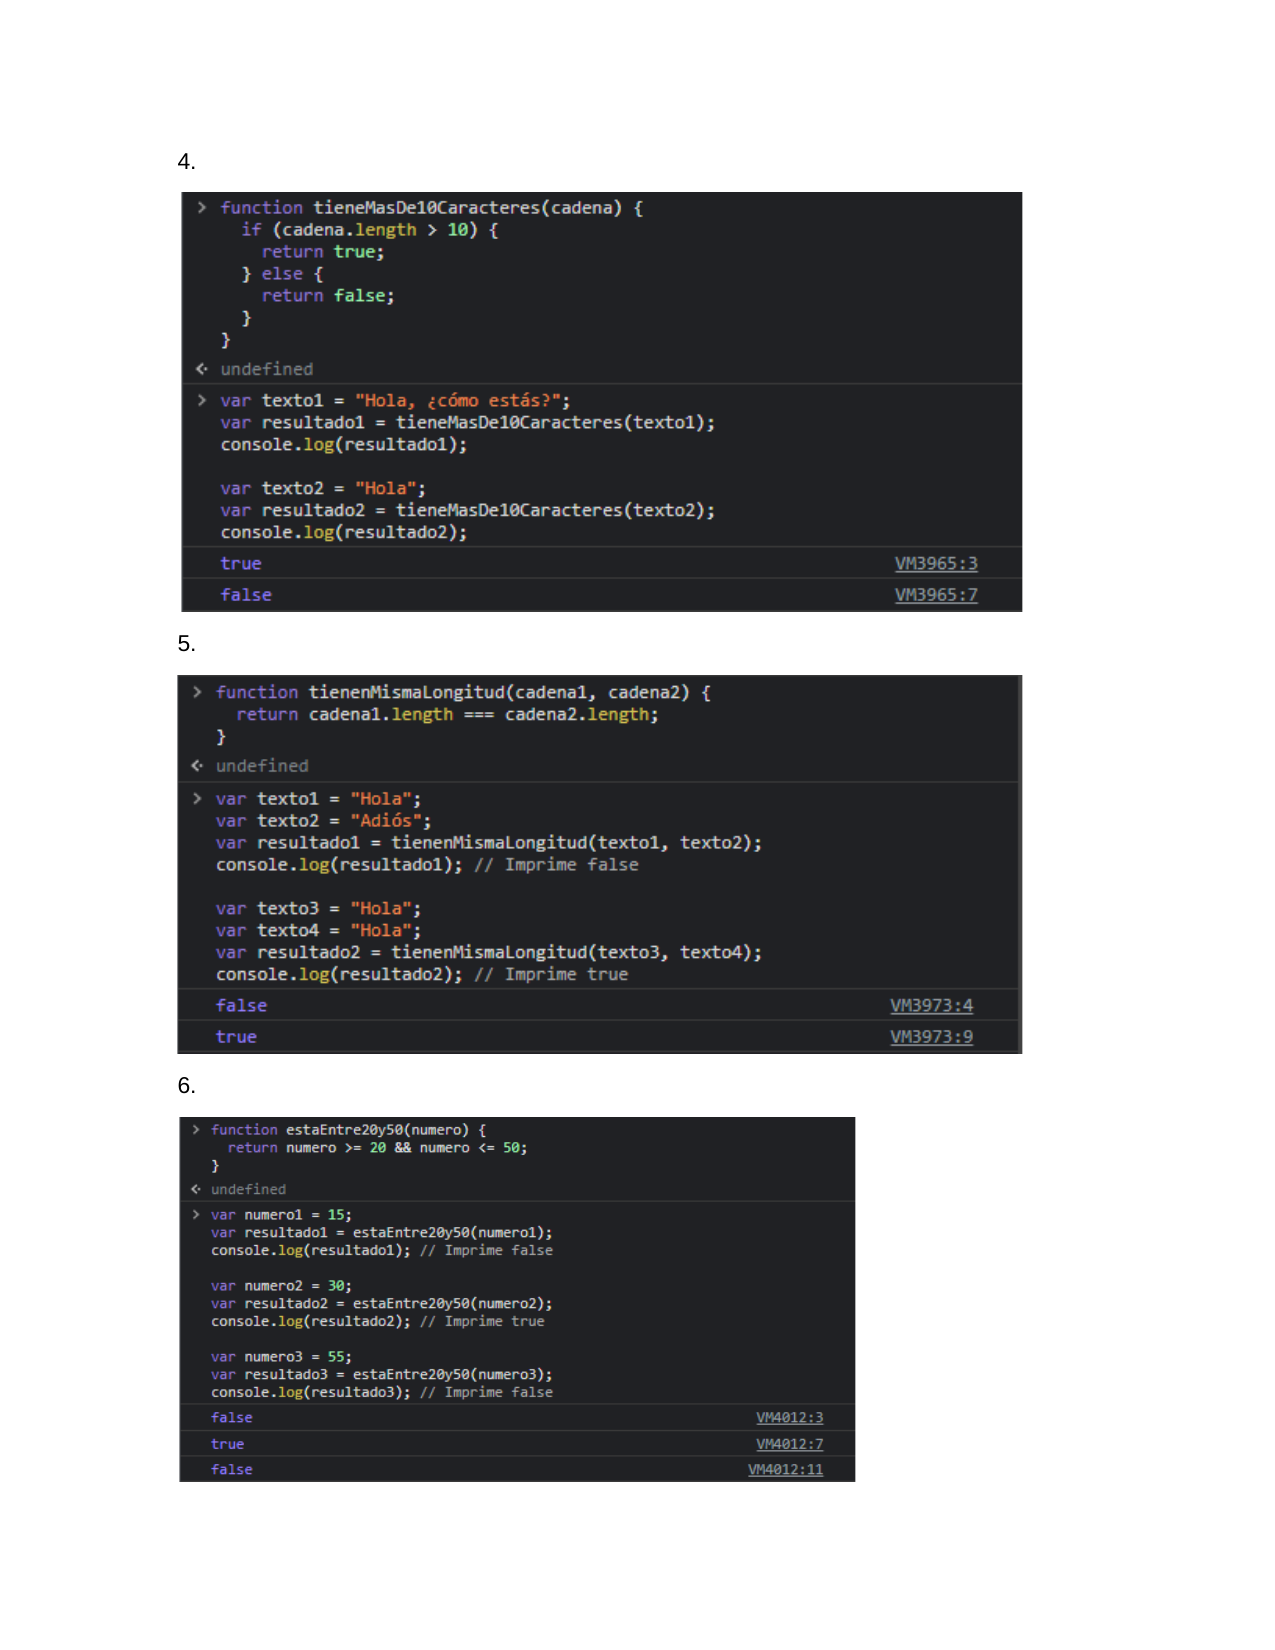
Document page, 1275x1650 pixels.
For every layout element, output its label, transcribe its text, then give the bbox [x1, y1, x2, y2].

picture [177, 1117, 856, 1482]
text 5. [177, 630, 1098, 657]
picture [177, 192, 1023, 612]
picture [177, 675, 1023, 1054]
text 6. [177, 1072, 1098, 1099]
text 4. [177, 148, 1098, 174]
